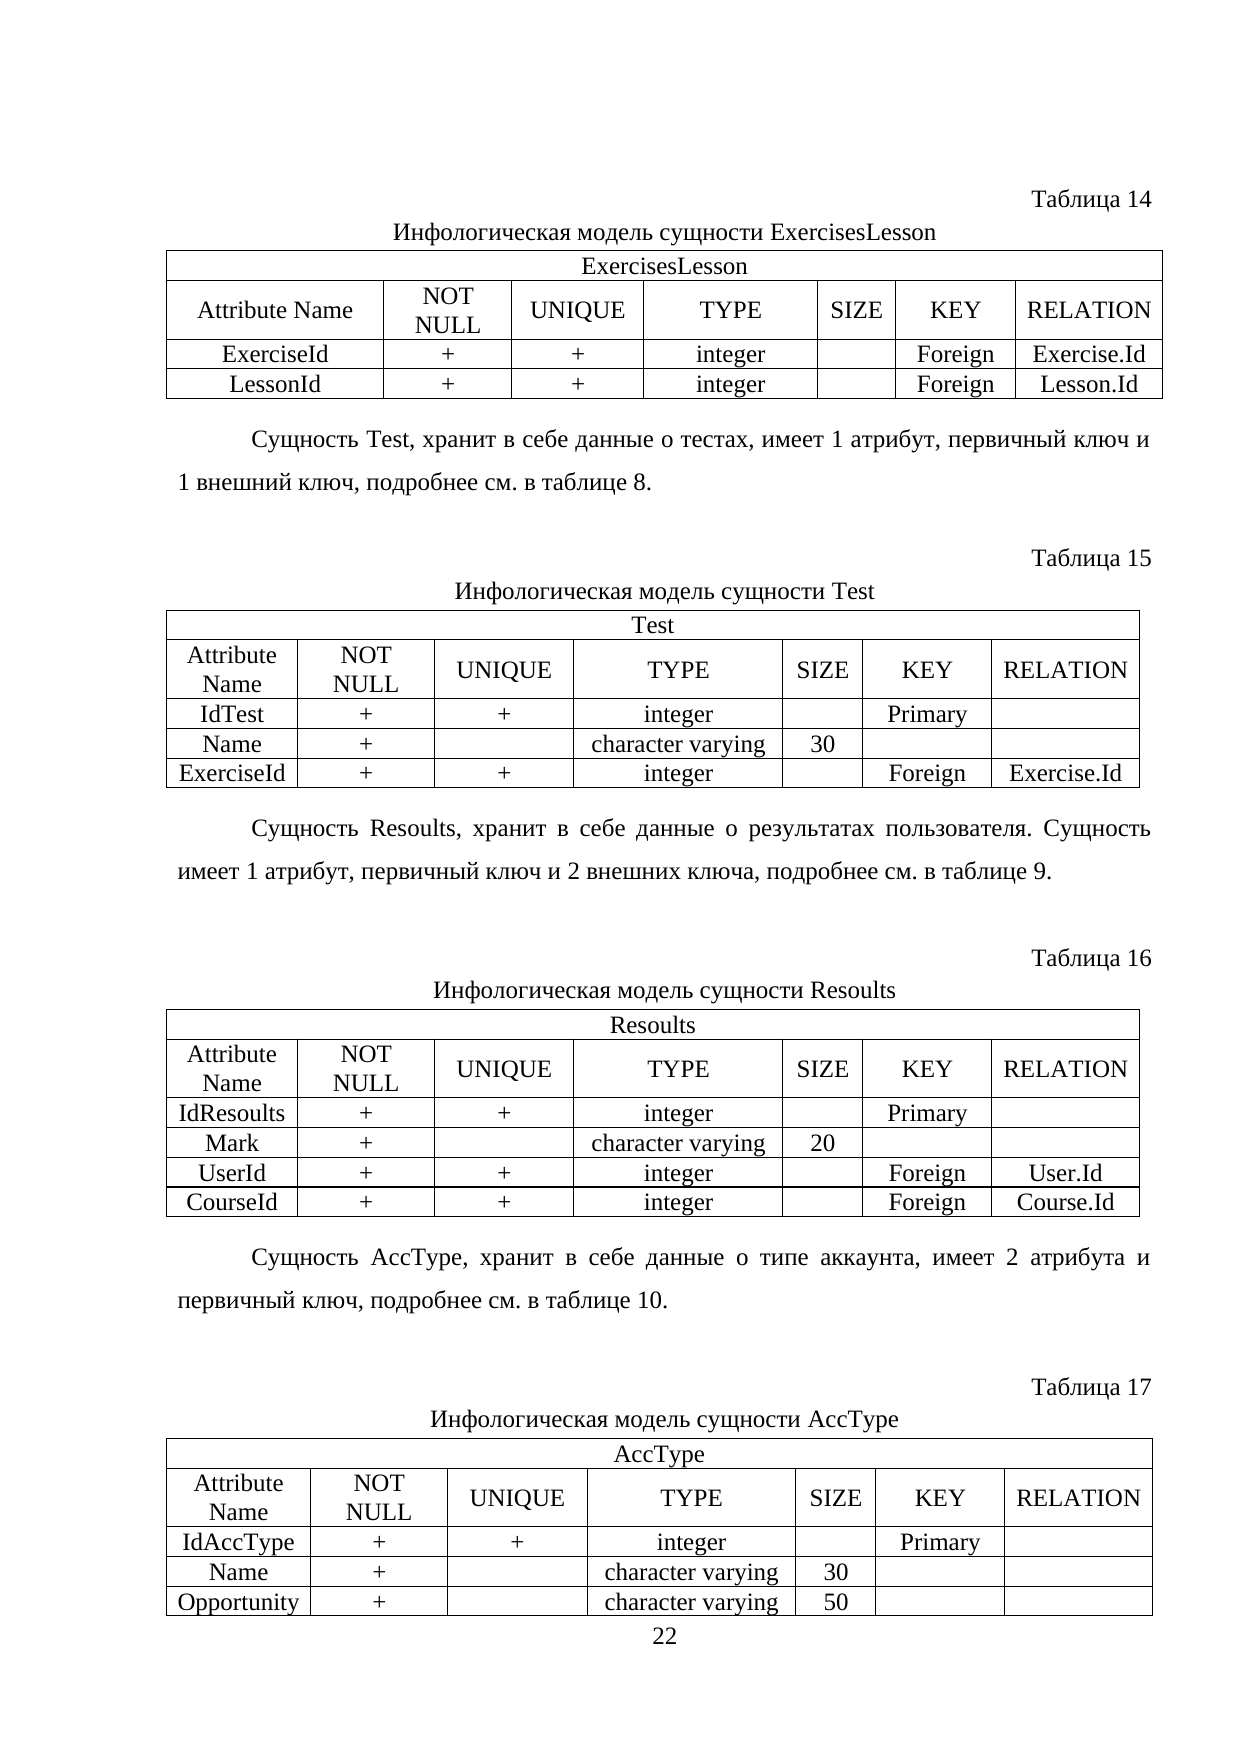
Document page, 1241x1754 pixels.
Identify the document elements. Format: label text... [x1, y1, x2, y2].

table_cell Attribute Name [167, 1469, 310, 1526]
table_cell UserId [167, 1158, 297, 1186]
table_cell + [311, 1587, 447, 1615]
table_cell [992, 1128, 1139, 1157]
table_cell [863, 729, 991, 757]
table_cell + [298, 759, 434, 787]
table_cell ExerciseId [167, 340, 383, 368]
table_cell [818, 369, 895, 398]
table_cell character varying [588, 1557, 795, 1586]
table_cell + [384, 369, 511, 398]
table_cell + [298, 1158, 434, 1186]
table_cell KEY [876, 1469, 1004, 1526]
table_cell [818, 340, 895, 368]
table_cell KEY [896, 281, 1015, 338]
table_cell Attribute Name [167, 1040, 297, 1097]
table_cell [992, 729, 1139, 757]
table_cell NOT NULL [298, 1040, 434, 1097]
text Инфологическая модель сущности AccType [177, 1404, 1152, 1433]
table_cell character varying [574, 1128, 782, 1157]
table_cell UNIQUE [448, 1469, 587, 1526]
table_cell LessonId [167, 369, 383, 398]
table_cell Primary [863, 699, 991, 728]
table_cell Name [167, 1557, 310, 1586]
table_cell [448, 1557, 587, 1586]
table_cell + [435, 1188, 573, 1216]
table_cell UNIQUE [435, 1040, 573, 1097]
text Таблица 15 [177, 543, 1152, 572]
table_cell Name [167, 729, 297, 757]
text Сущность Test, хранит в себе данные о тестах, имеет 1 атрибут, первичный ключ и 1 внешний ключ, подробнее см. в таблице 8. [177, 424, 1152, 496]
table_cell Foreign [863, 1158, 991, 1186]
table_cell RELATION [992, 640, 1139, 698]
table_cell character varying [574, 729, 782, 757]
table_cell [435, 1128, 573, 1157]
text Таблица 16 [177, 943, 1152, 971]
table_cell + [512, 340, 643, 368]
table_cell Foreign [863, 1188, 991, 1216]
table_cell + [435, 759, 573, 787]
table_cell IdAccType [167, 1527, 310, 1556]
table_cell + [298, 699, 434, 728]
table_cell IdResoults [167, 1098, 297, 1127]
text Сущность AccType, хранит в себе данные о типе аккаунта, имеет 2 атрибута и первичный ключ, подробнее см. в таблице 10. [177, 1242, 1152, 1314]
table_cell integer [574, 1098, 782, 1127]
table_header Resoults [167, 1010, 1139, 1038]
table_cell + [311, 1527, 447, 1556]
table_cell [876, 1557, 1004, 1586]
table_cell + [435, 1098, 573, 1127]
table_cell + [512, 369, 643, 398]
table_cell [783, 699, 862, 728]
table_cell character varying [588, 1587, 795, 1615]
table_cell integer [644, 340, 817, 368]
table_cell [783, 1158, 862, 1186]
table_cell [1005, 1557, 1152, 1586]
table_cell 30 [796, 1557, 875, 1586]
table_cell KEY [863, 640, 991, 698]
table_cell Primary [876, 1527, 1004, 1556]
table_cell NOT NULL [298, 640, 434, 698]
table_cell Attribute Name [167, 281, 383, 338]
table_cell integer [574, 1188, 782, 1216]
table_cell Mark [167, 1128, 297, 1157]
table_cell + [298, 1098, 434, 1127]
table_cell UNIQUE [512, 281, 643, 338]
table_cell User.Id [992, 1158, 1139, 1186]
table_cell integer [644, 369, 817, 398]
table_cell + [298, 729, 434, 757]
text Таблица 14 [177, 184, 1152, 213]
text Инфологическая модель сущности Resoults [177, 976, 1152, 1004]
table_cell Opportunity [167, 1587, 310, 1615]
table_cell TYPE [574, 1040, 782, 1097]
table_cell [992, 1098, 1139, 1127]
table_cell NOT NULL [384, 281, 511, 338]
table_cell IdTest [167, 699, 297, 728]
table_cell RELATION [1005, 1469, 1152, 1526]
table_cell TYPE [588, 1469, 795, 1526]
table_cell + [298, 1128, 434, 1157]
table_cell KEY [863, 1040, 991, 1097]
text Сущность Resoults, хранит в себе данные о результатах пользователя. Сущность имеет 1 атрибут, первичный ключ и 2 внешних ключа, подробнее см. в таблице 9. [177, 813, 1152, 885]
table_cell RELATION [1016, 281, 1162, 338]
table_cell NOT NULL [311, 1469, 447, 1526]
table_cell [783, 1188, 862, 1216]
table_cell CourseId [167, 1188, 297, 1216]
table_cell TYPE [574, 640, 782, 698]
table_cell [863, 1128, 991, 1157]
table_cell RELATION [992, 1040, 1139, 1097]
table_cell Exercise.Id [1016, 340, 1162, 368]
table_cell Course.Id [992, 1188, 1139, 1216]
table_header Test [167, 611, 1139, 639]
table_cell integer [574, 699, 782, 728]
table_cell + [435, 1158, 573, 1186]
table_cell [435, 729, 573, 757]
table_cell SIZE [796, 1469, 875, 1526]
table_cell SIZE [783, 1040, 862, 1097]
table_cell SIZE [783, 640, 862, 698]
table_cell [783, 1098, 862, 1127]
text Инфологическая модель сущности ExercisesLesson [177, 217, 1152, 246]
table_cell Foreign [896, 369, 1015, 398]
table_cell [876, 1587, 1004, 1615]
table_cell integer [588, 1527, 795, 1556]
table_cell Exercise.Id [992, 759, 1139, 787]
table_cell + [311, 1557, 447, 1586]
table_cell 20 [783, 1128, 862, 1157]
table_cell [992, 699, 1139, 728]
table_cell ExerciseId [167, 759, 297, 787]
table_cell Foreign [896, 340, 1015, 368]
table_header ExercisesLesson [167, 251, 1162, 280]
table_cell + [384, 340, 511, 368]
table_cell Primary [863, 1098, 991, 1127]
table_cell [796, 1527, 875, 1556]
table_cell [1005, 1587, 1152, 1615]
table_cell SIZE [818, 281, 895, 338]
table_cell + [448, 1527, 587, 1556]
table_cell Attribute Name [167, 640, 297, 698]
table_cell [448, 1587, 587, 1615]
text Инфологическая модель сущности Test [177, 576, 1152, 605]
table_cell 30 [783, 729, 862, 757]
table_cell + [298, 1188, 434, 1216]
table_cell Lesson.Id [1016, 369, 1162, 398]
text Таблица 17 [177, 1372, 1152, 1400]
table_cell 50 [796, 1587, 875, 1615]
table_cell [783, 759, 862, 787]
table_cell integer [574, 1158, 782, 1186]
table_cell TYPE [644, 281, 817, 338]
table_cell [1005, 1527, 1152, 1556]
table_cell Foreign [863, 759, 991, 787]
table_cell + [435, 699, 573, 728]
table_cell integer [574, 759, 782, 787]
table_cell UNIQUE [435, 640, 573, 698]
table_header AccType [167, 1439, 1152, 1467]
